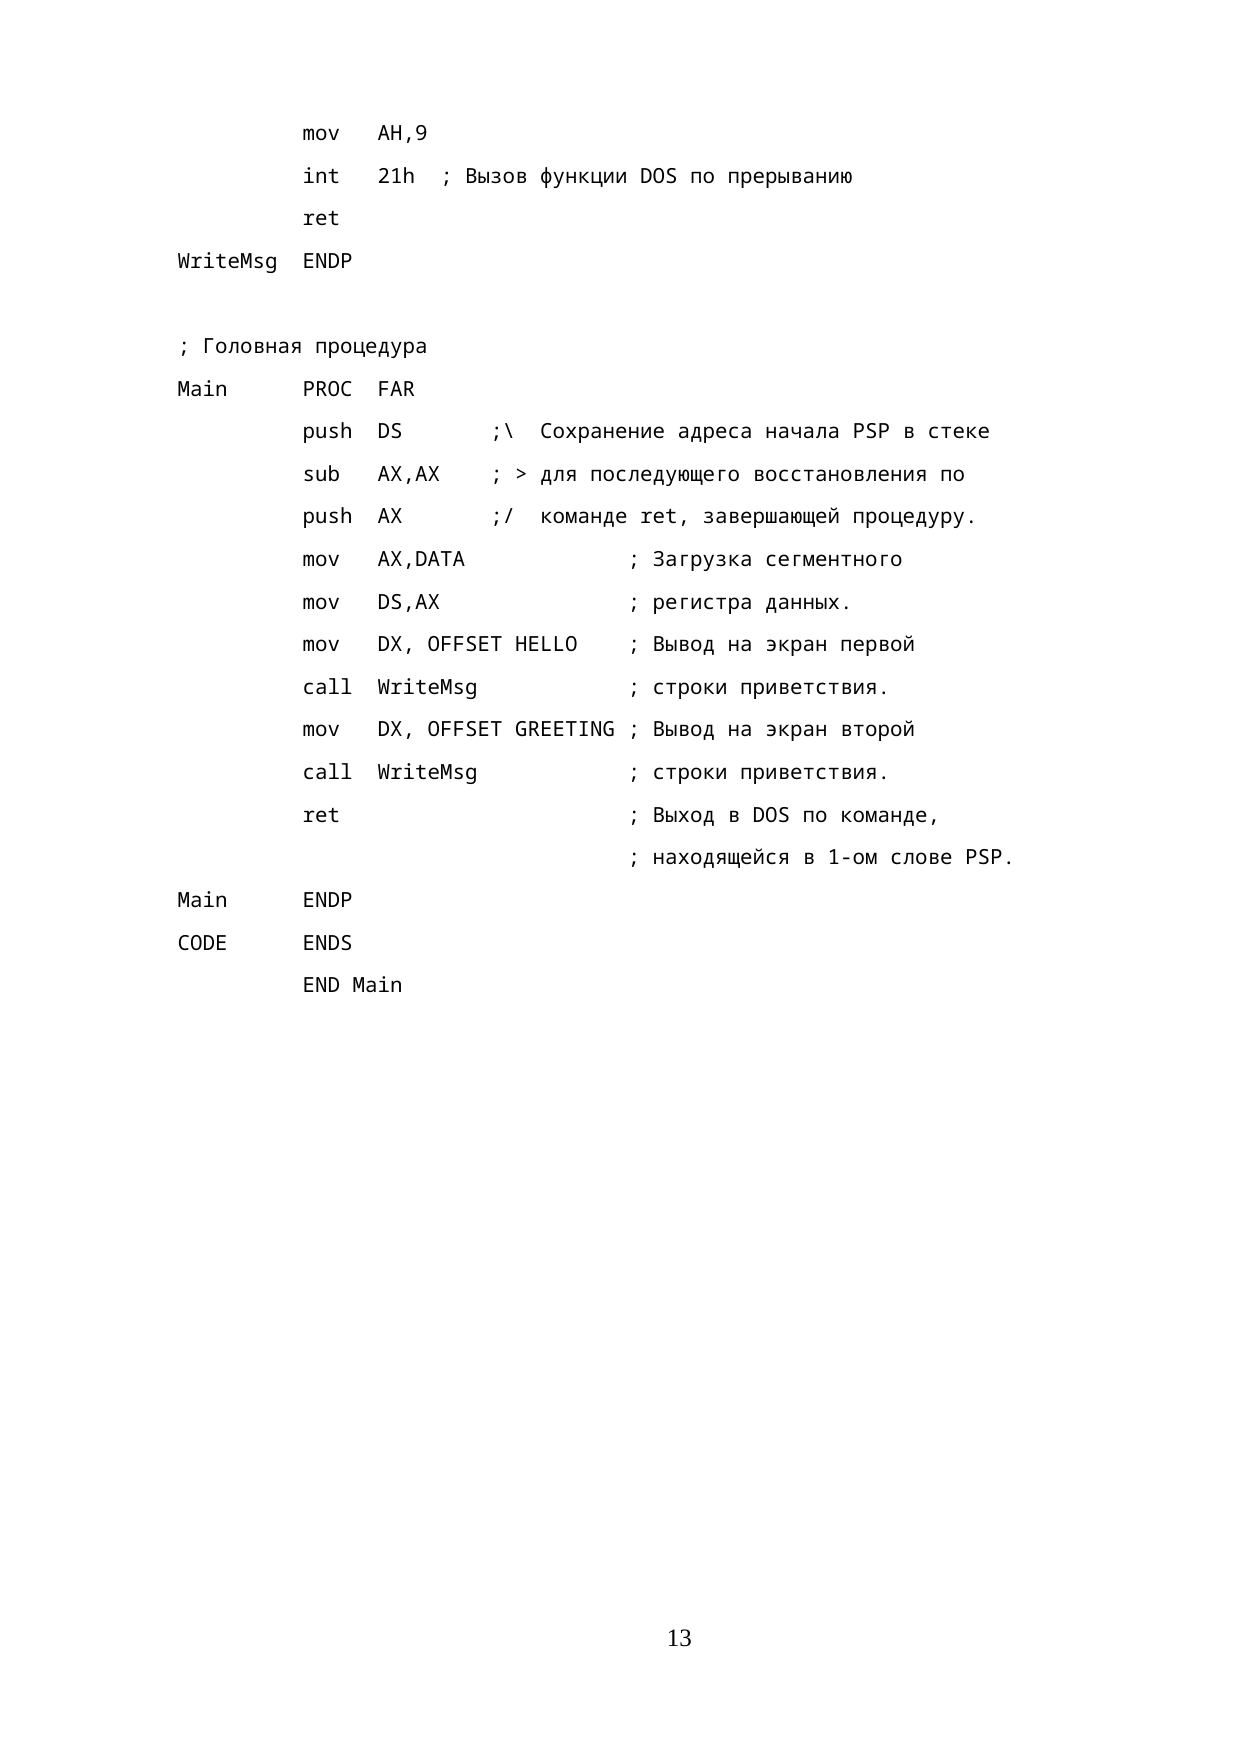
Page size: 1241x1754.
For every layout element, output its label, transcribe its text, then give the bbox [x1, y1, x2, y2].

text CODE ENDS [177, 928, 1181, 956]
text call WriteMsg ; строки приветствия. [177, 672, 1181, 700]
text push DS ;\ Сохранение адреса начала PSP в стеке [177, 416, 1181, 445]
text push AX ;/ команде ret, завершающей процедуру. [177, 502, 1181, 530]
text Main PROC FAR [177, 374, 1181, 402]
text mov DX, OFFSET HELLO ; Вывод на экран первой [177, 629, 1181, 658]
text mov DS,AX ; регистра данных. [177, 587, 1181, 615]
text mov DX, OFFSET GREETING ; Вывод на экран второй [177, 714, 1181, 743]
text ; находящейся в 1-ом слове PSP. [177, 842, 1181, 871]
text END Main [177, 970, 1181, 999]
text call WriteMsg ; строки приветствия. [177, 757, 1181, 786]
text Main ENDP [177, 885, 1181, 913]
text int 21h ; Вызов функции DOS по прерыванию [177, 161, 1181, 189]
text ; Головная процедура [177, 331, 1181, 359]
text sub AX,AX ; > для последующего восстановления по [177, 459, 1181, 487]
text ret ; Выход в DOS по команде, [177, 800, 1181, 828]
text mov AX,DATA ; Загрузка сегментного [177, 544, 1181, 573]
text ret [177, 203, 1181, 232]
text WriteMsg ENDP [177, 246, 1181, 274]
text mov AH,9 [177, 118, 1181, 147]
